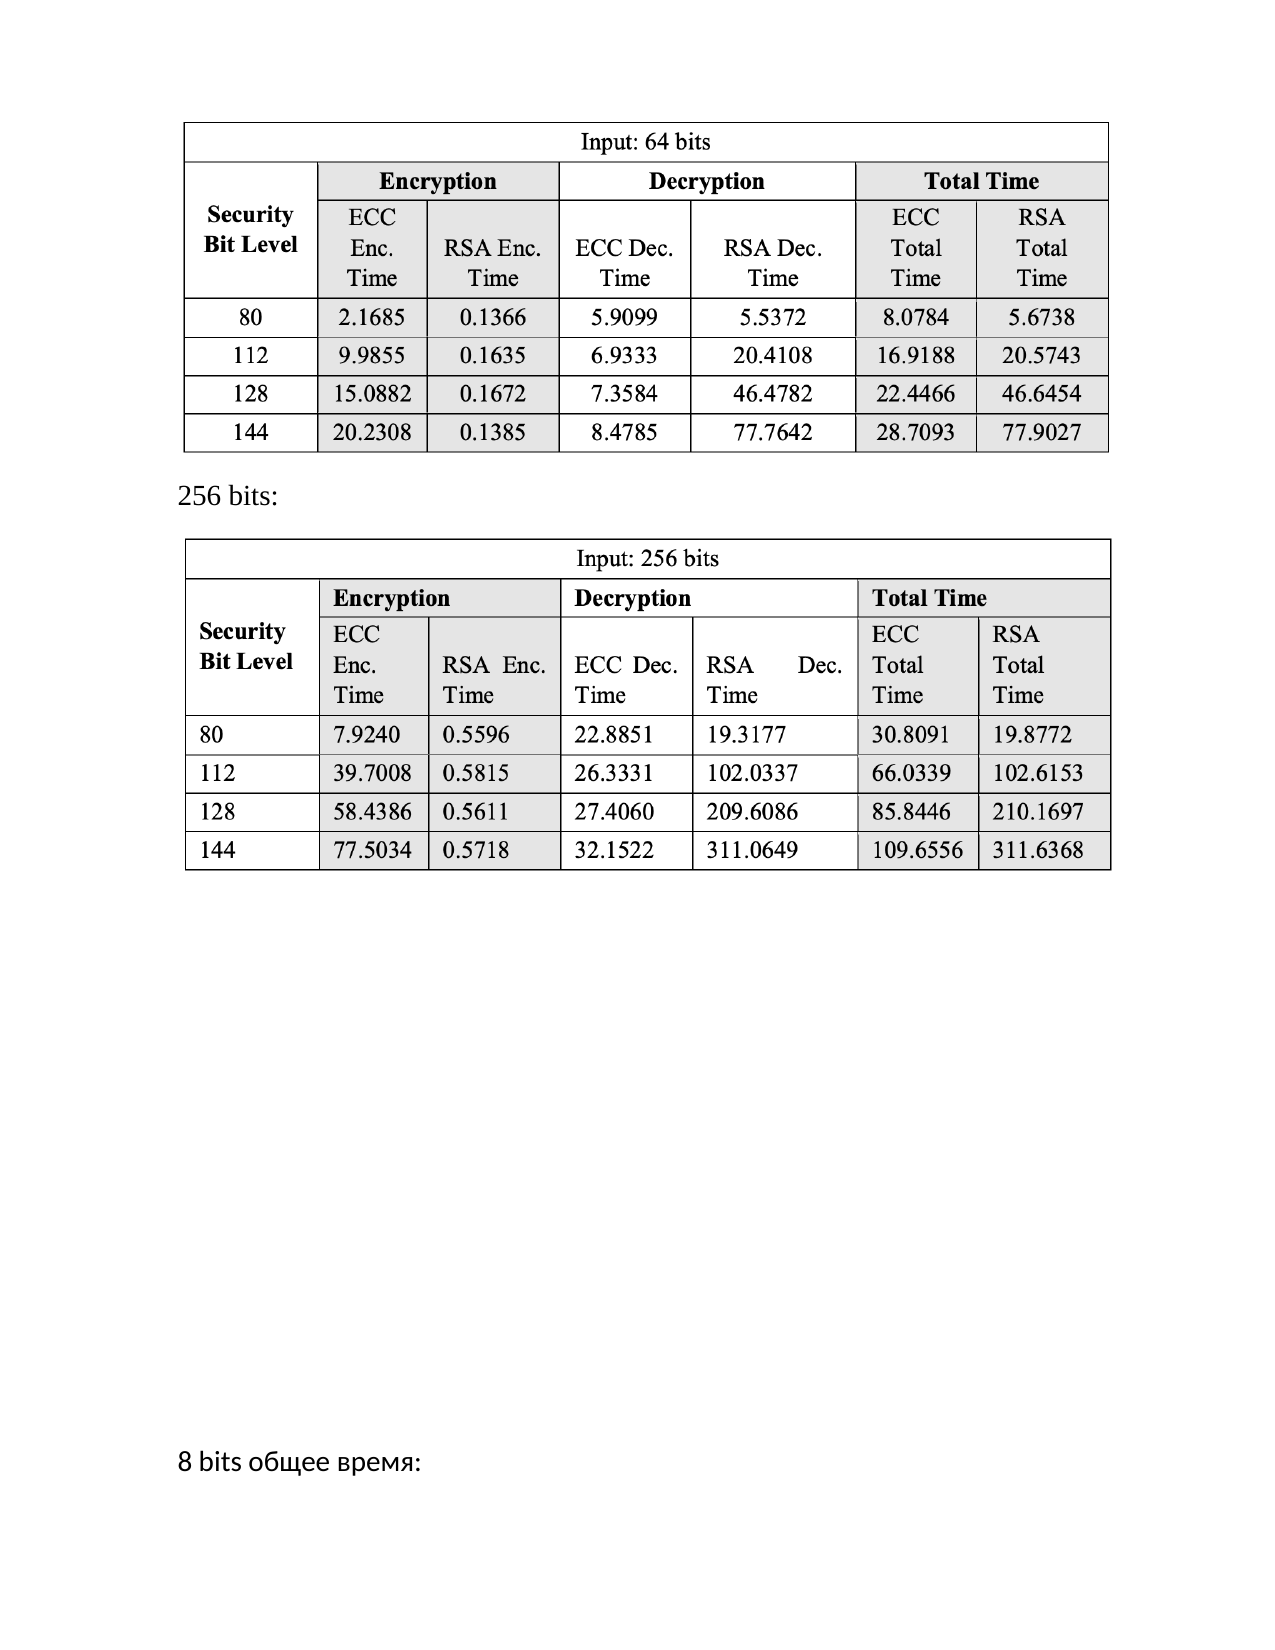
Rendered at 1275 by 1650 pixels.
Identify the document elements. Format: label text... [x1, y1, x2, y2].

picture [177, 118, 1118, 458]
text 8 bits общее время: [177, 1443, 1186, 1479]
text 256 bits: [177, 478, 1186, 512]
picture [177, 532, 1118, 877]
